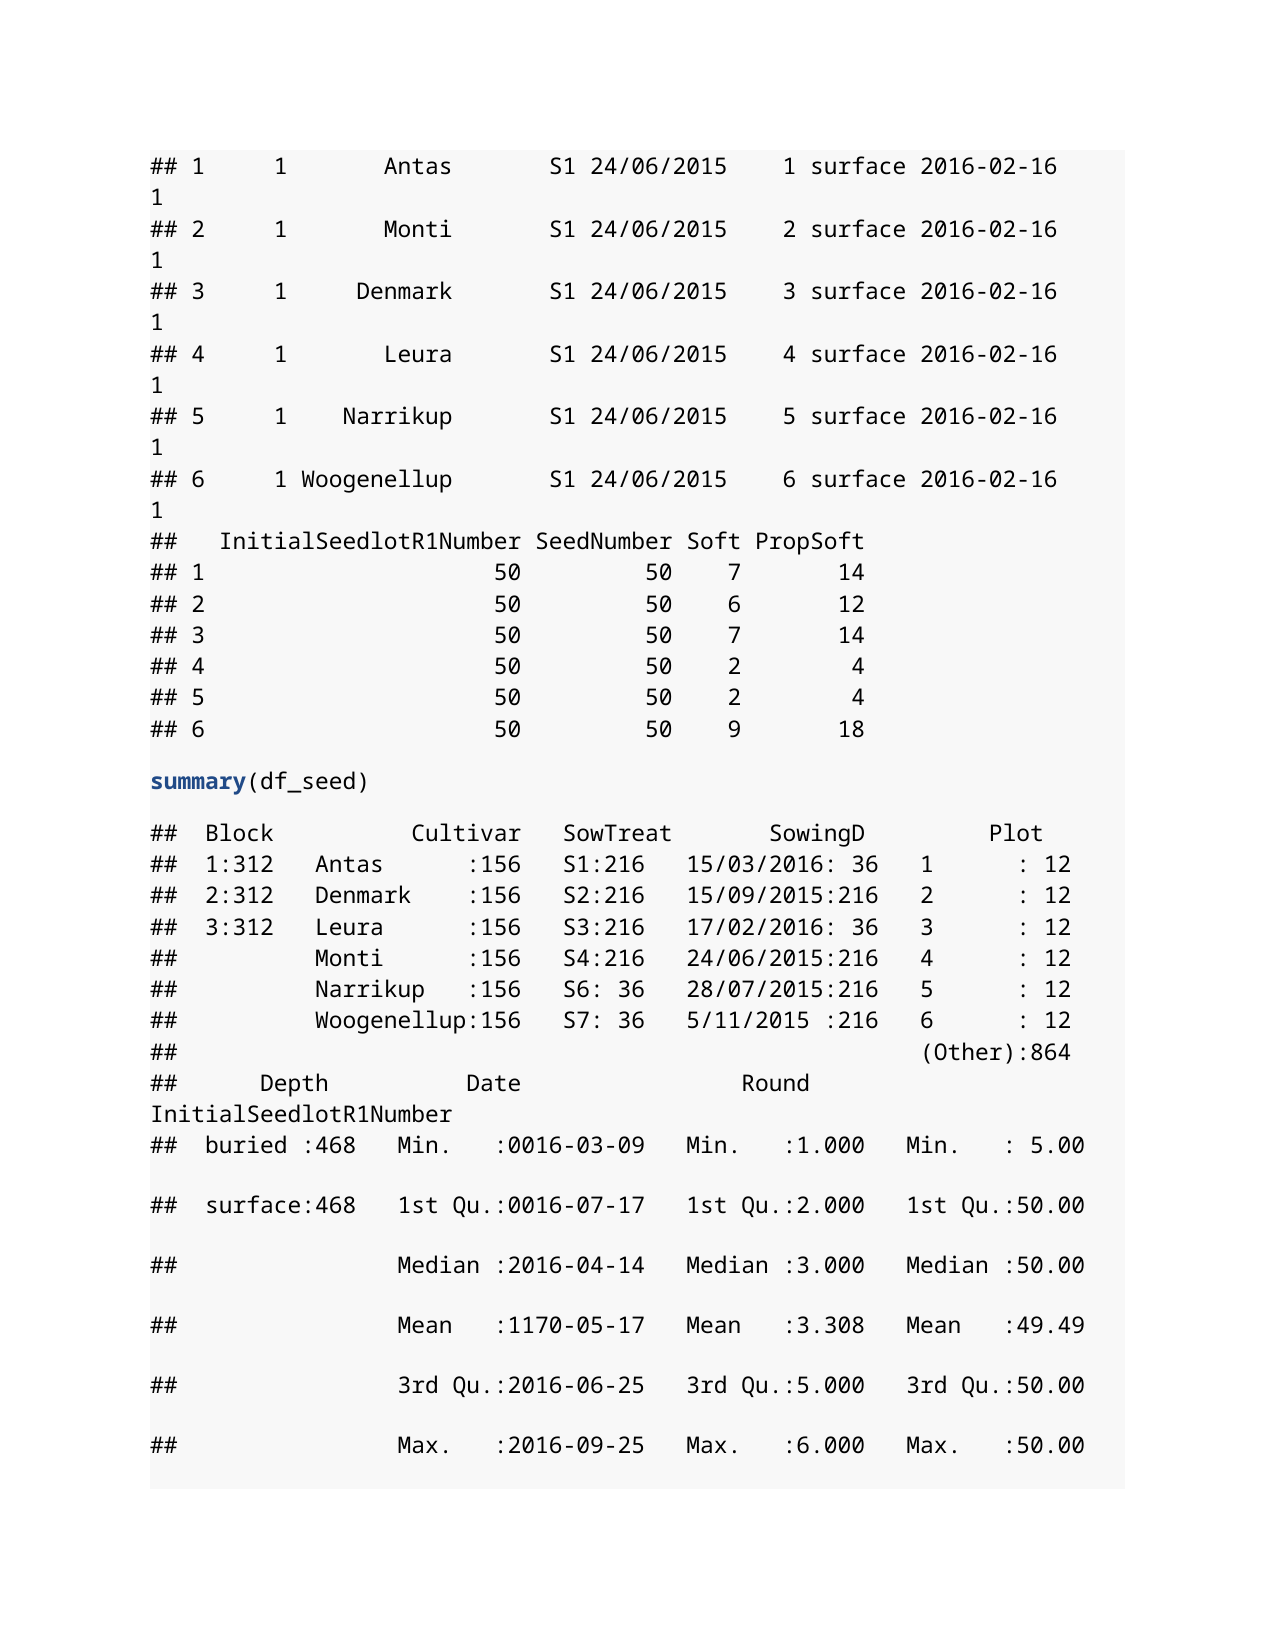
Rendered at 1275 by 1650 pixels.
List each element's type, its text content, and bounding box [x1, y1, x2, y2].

text summary(df_seed) [150, 764, 1125, 796]
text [150, 150, 1125, 744]
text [150, 817, 1125, 1489]
